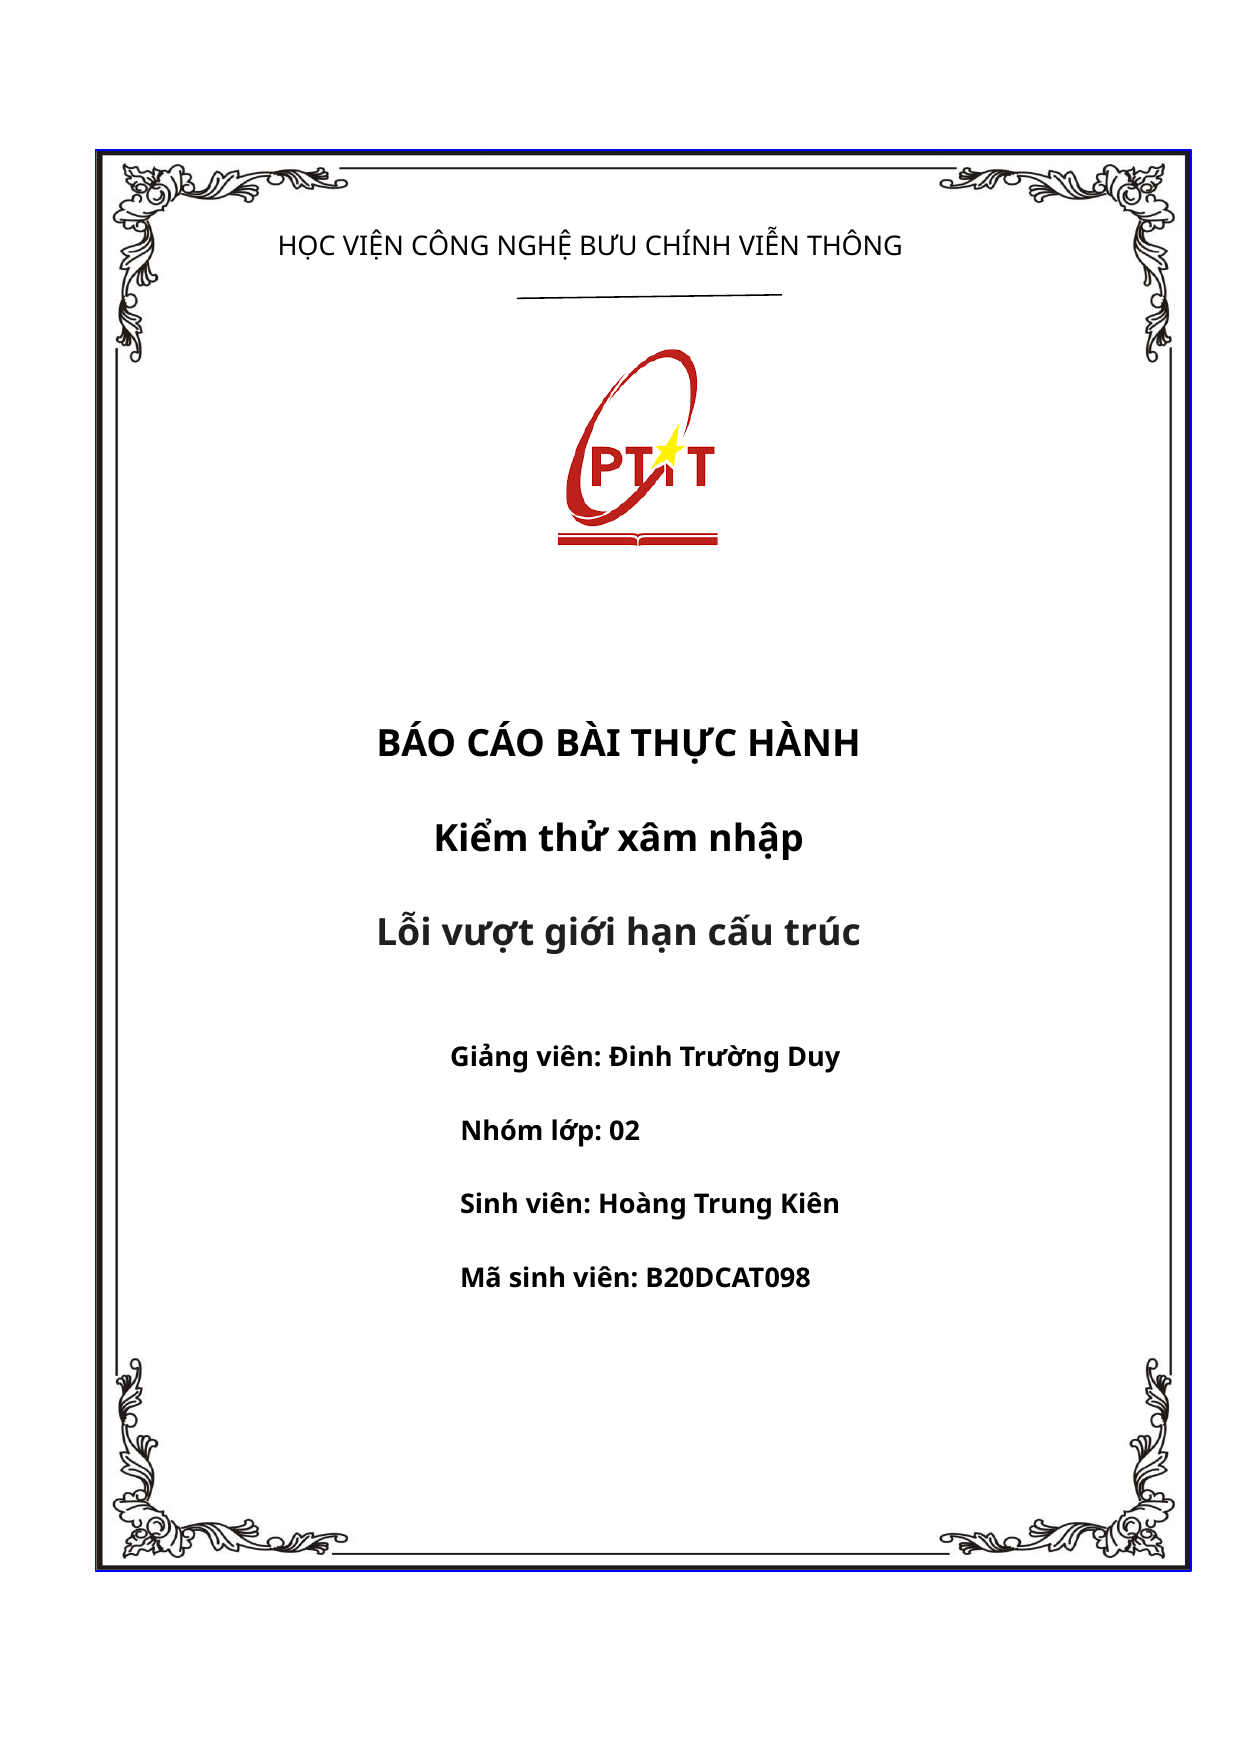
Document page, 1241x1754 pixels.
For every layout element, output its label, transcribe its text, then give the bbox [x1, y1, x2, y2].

picture [96, 151, 1190, 1570]
text Kiểm thử xâm nhập [372, 811, 865, 862]
text HỌC VIỆN CÔNG NGHỆ BƯU CHÍNH VIỄN THÔNG [150, 227, 1030, 263]
text Giảng viên: Đinh Trường Duy [375, 1037, 844, 1074]
text Nhóm lớp: 02 [460, 1111, 844, 1148]
text Sinh viên: Hoàng Trung Kiên [460, 1185, 844, 1222]
text BÁO CÁO BÀI THỰC HÀNH [372, 716, 865, 767]
text Mã sinh viên: B20DCAT098 [460, 1259, 844, 1296]
